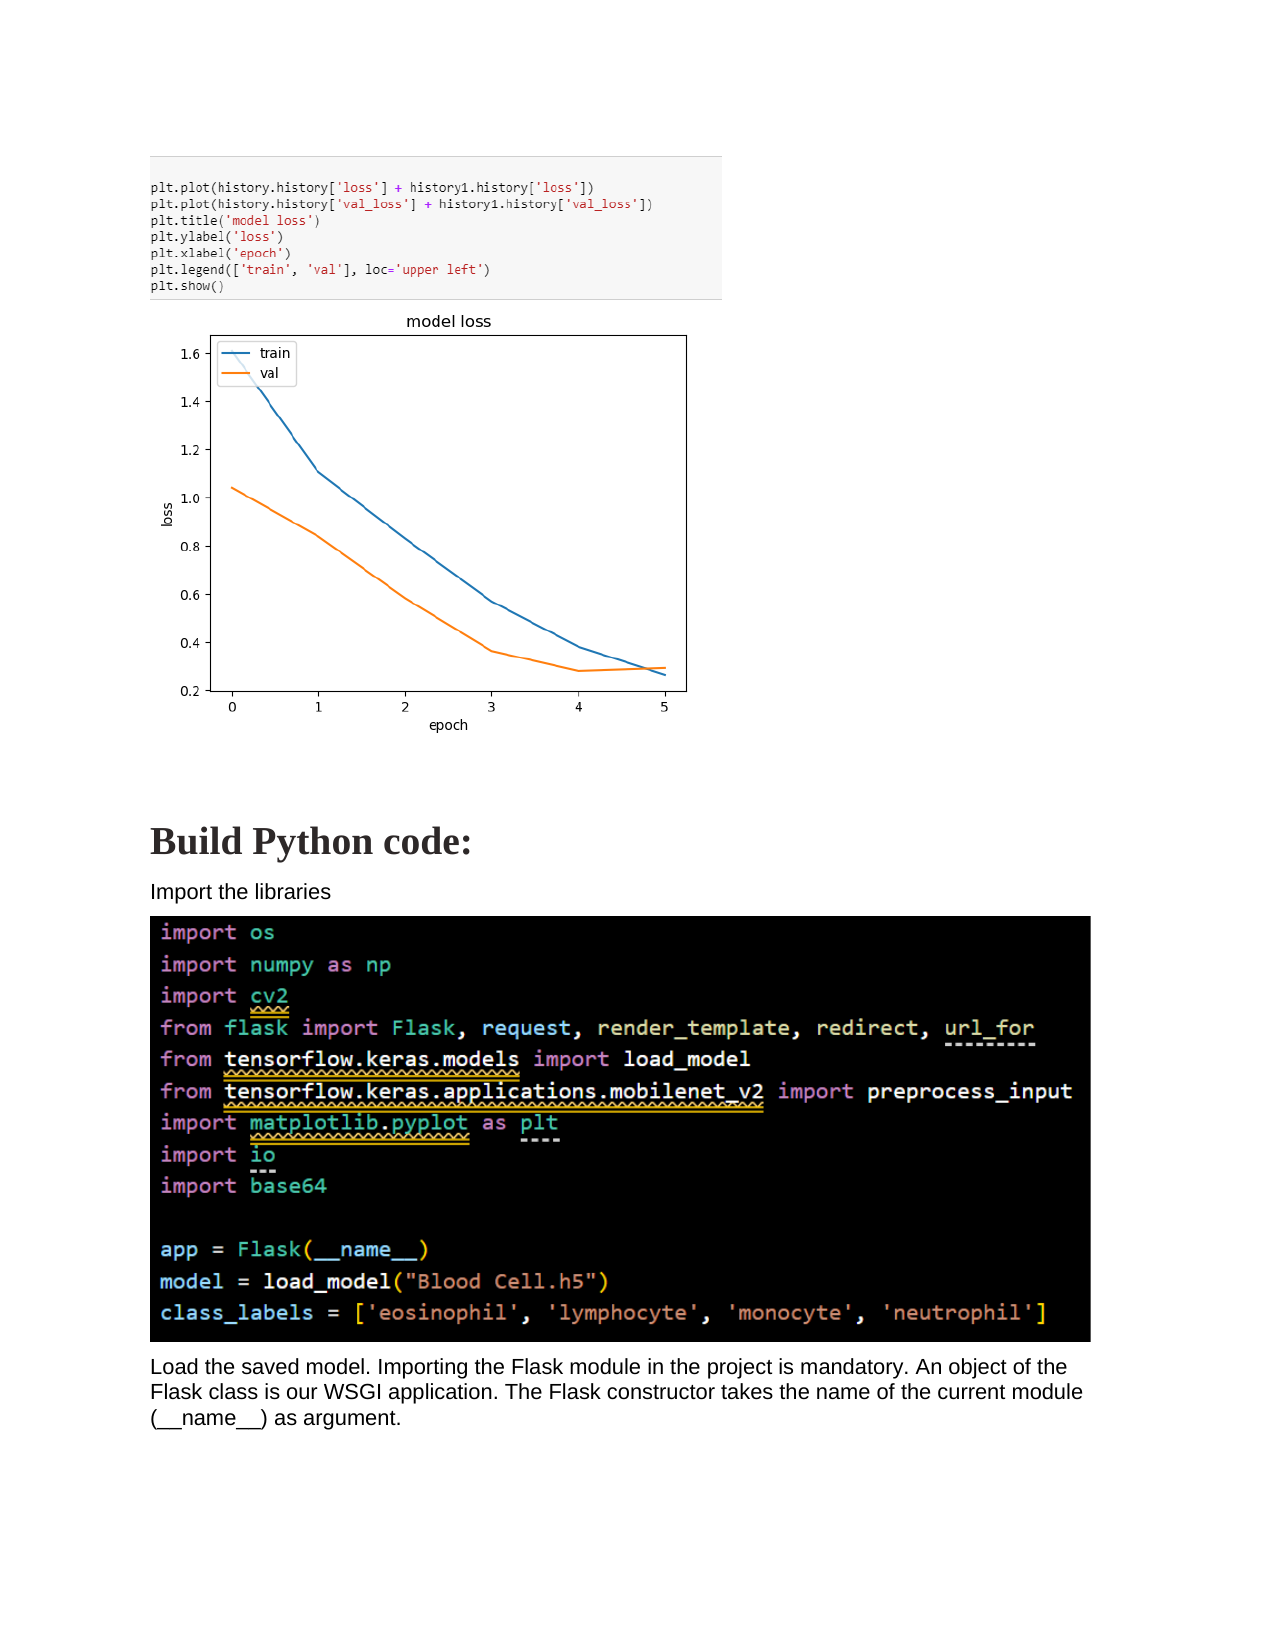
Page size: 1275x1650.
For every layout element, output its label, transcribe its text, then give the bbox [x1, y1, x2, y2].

picture [150, 150, 722, 738]
text Import the libraries [150, 879, 1125, 904]
subtitle Build Python code: [150, 762, 1125, 863]
text Load the saved model. Importing the Flask module in the project is mandatory. An object of the Flask class is our WSGI application. The Flask constructor takes the name of the current module (__name__) as argument. [150, 1354, 1125, 1430]
picture [150, 916, 1091, 1342]
